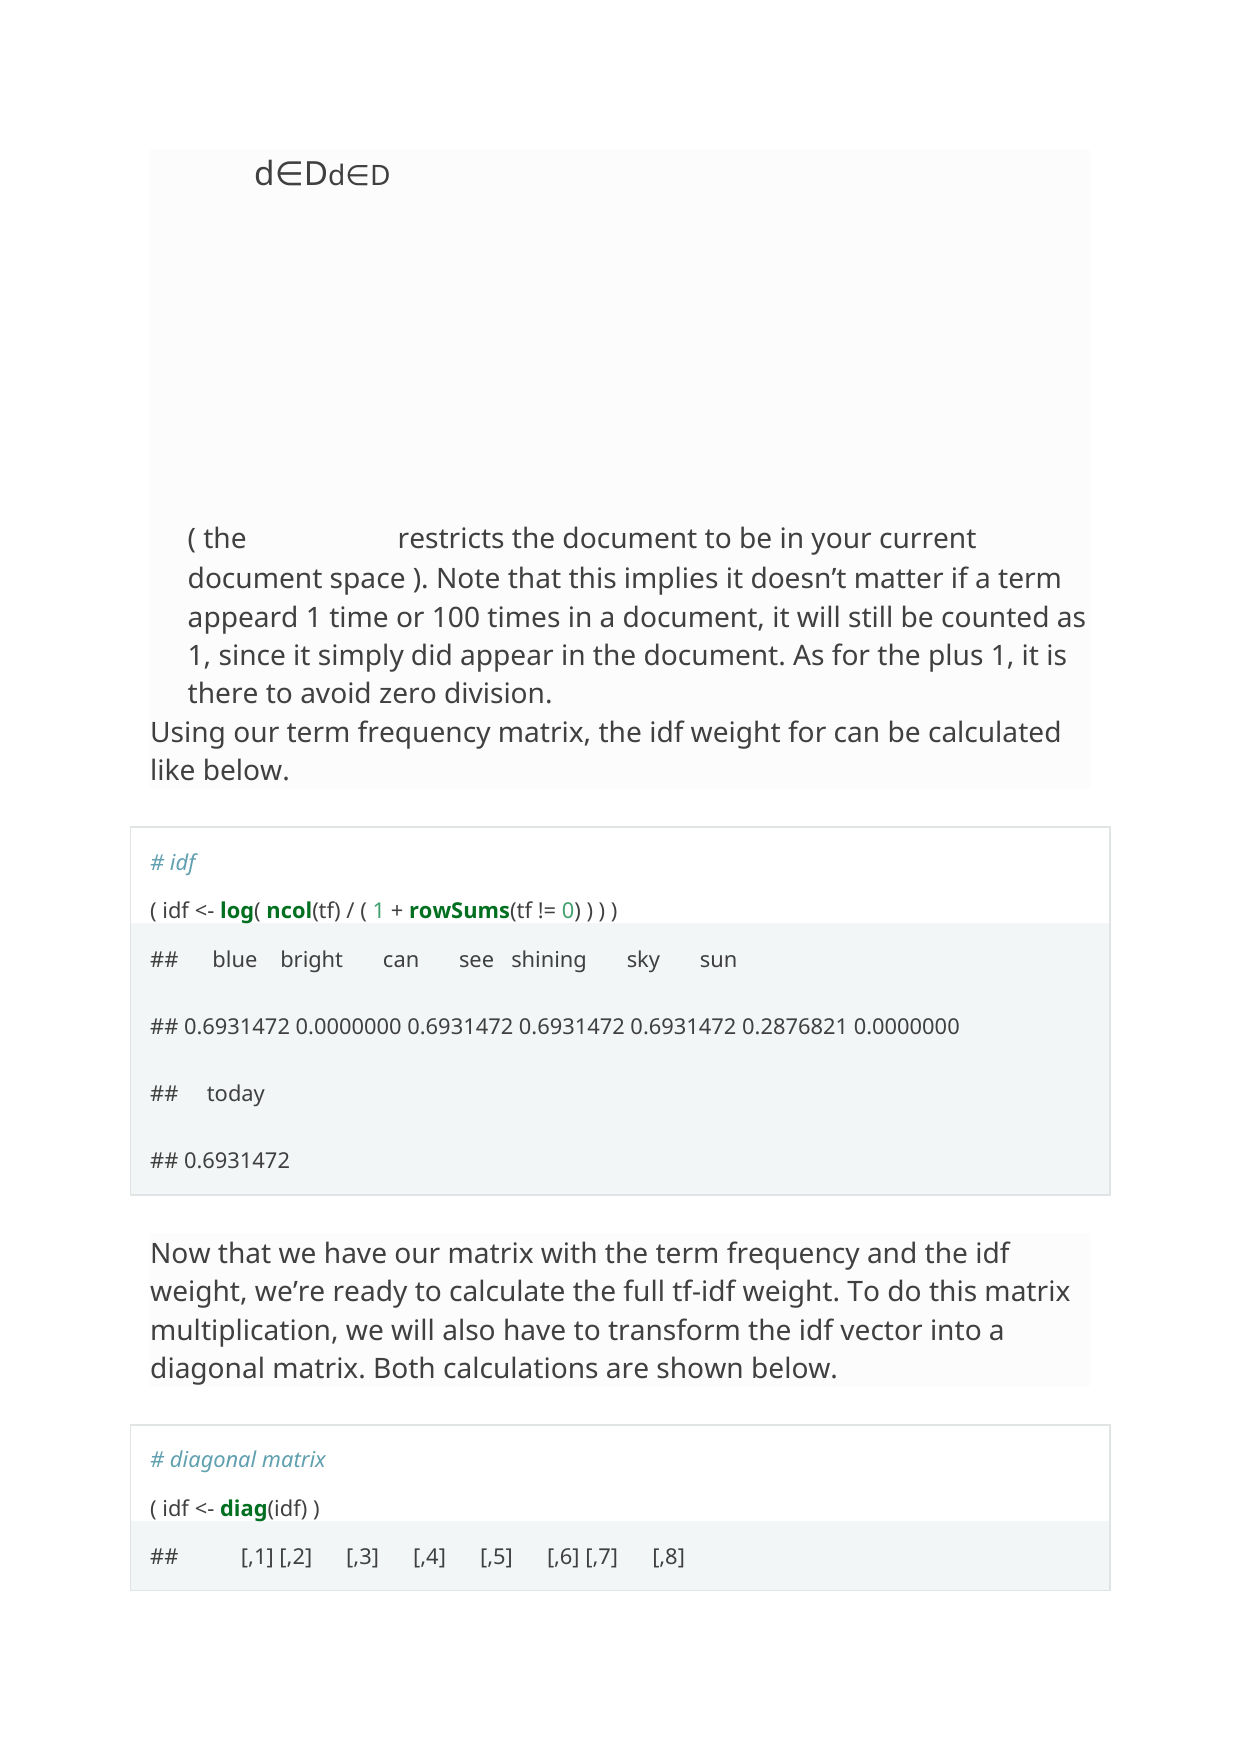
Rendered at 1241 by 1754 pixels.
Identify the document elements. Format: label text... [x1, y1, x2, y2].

text # idf [131, 828, 1109, 875]
text # diagonal matrix [131, 1426, 1109, 1472]
text Now that we have our matrix with the term frequency and the idf weight, we’re ready to calculate the full tf-idf weight. To do this matrix multiplication, we will also have to transform the idf vector into a diagonal matrix. Both calculations are shown below. [150, 1233, 1090, 1386]
text ## blue bright can see shining sky sun [131, 923, 1109, 973]
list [150, 150, 1090, 712]
text ( idf <- diag(idf) ) [131, 1472, 1109, 1521]
text ## 0.6931472 [131, 1125, 1109, 1194]
text Using our term frequency matrix, the idf weight for can be calculated like below. [150, 712, 1090, 789]
text ## today [131, 1058, 1109, 1108]
text ## [,1] [,2] [,3] [,4] [,5] [,6] [,7] [,8] [131, 1521, 1109, 1590]
text ## 0.6931472 0.0000000 0.6931472 0.6931472 0.6931472 0.2876821 0.0000000 [131, 991, 1109, 1041]
text ( idf <- log( ncol(tf) / ( 1 + rowSums(tf != 0) ) ) ) [131, 875, 1109, 923]
